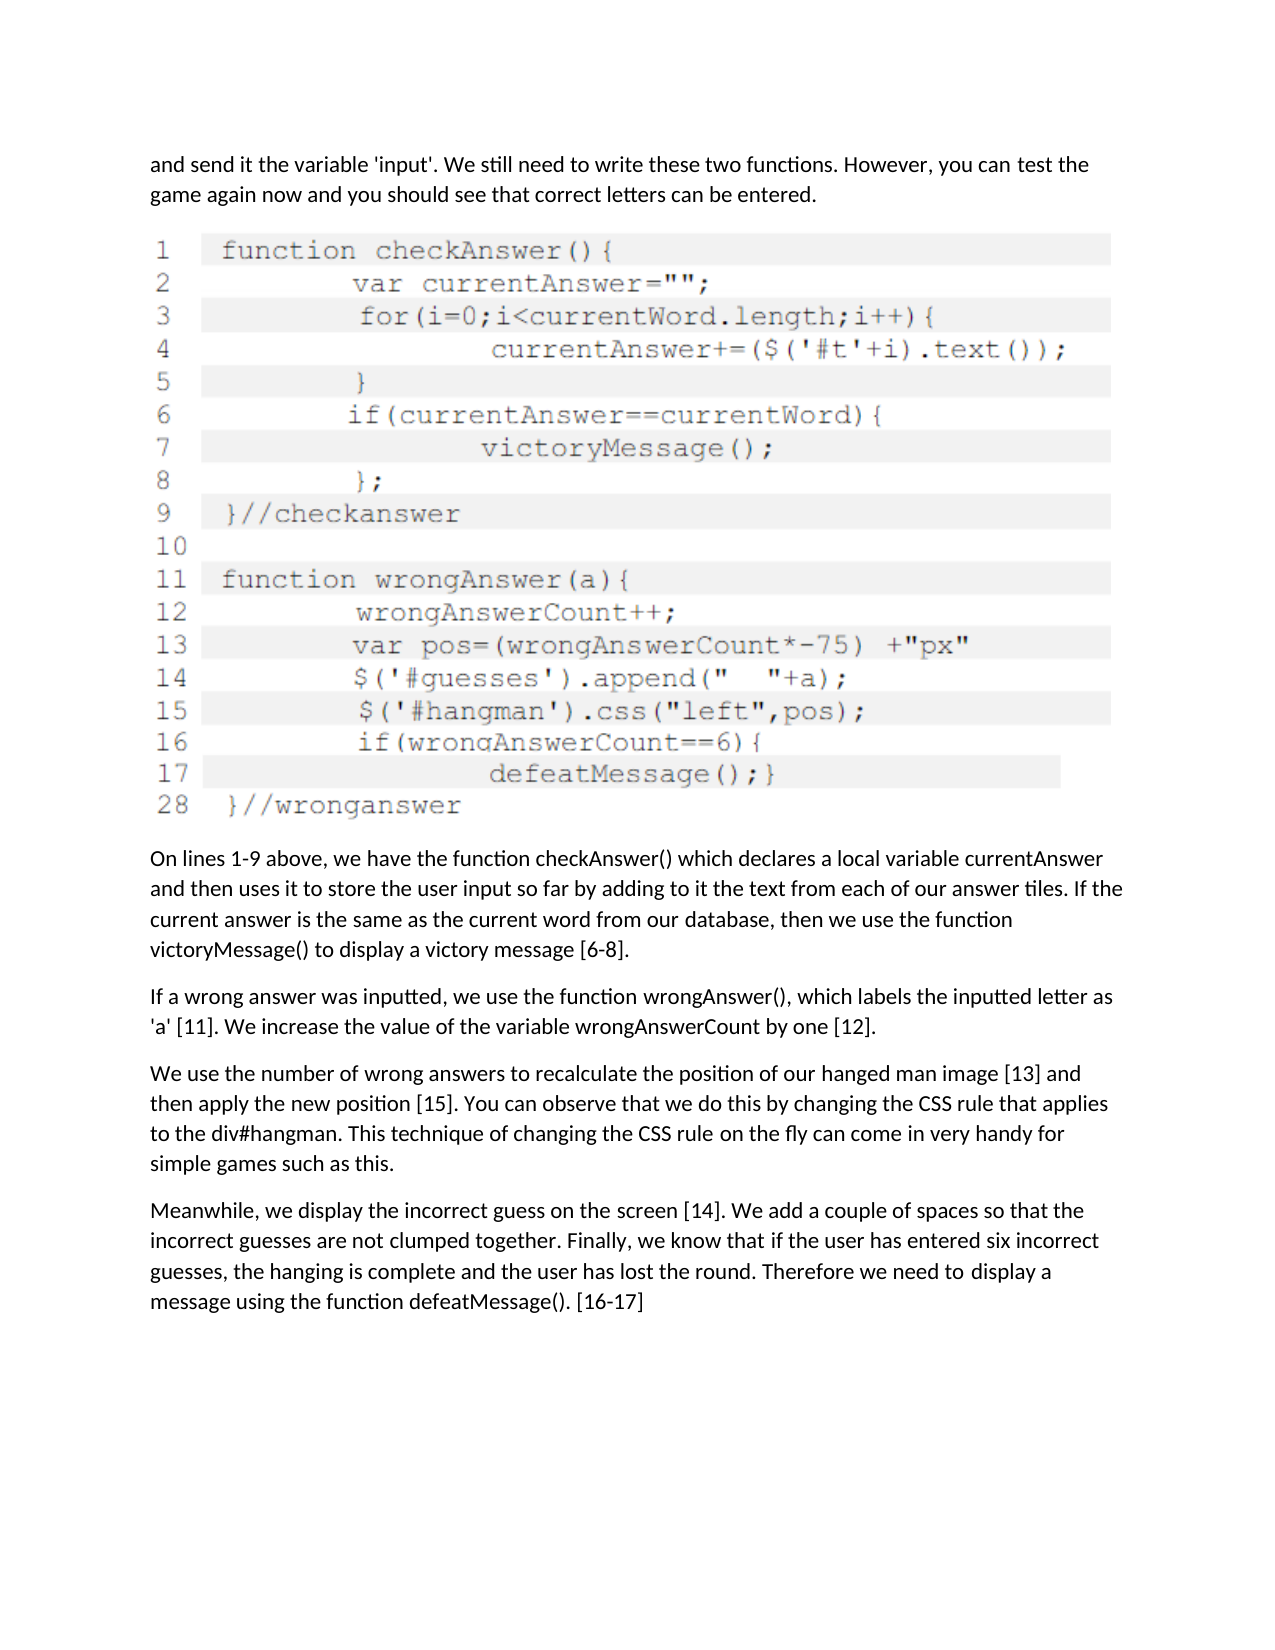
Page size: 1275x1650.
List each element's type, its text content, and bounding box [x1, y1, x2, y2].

text Meanwhile, we display the incorrect guess on the screen [14]. We add a couple of spaces so that the incorrect guesses are not clumped together. Finally, we know that if the user has entered six incorrect guesses, the hanging is complete and the user has lost the round. Therefore we need to display a message using the function defeatMessage(). [16-17] [150, 1196, 1125, 1315]
picture [150, 227, 1111, 826]
text If a wrong answer was inputted, we use the function wrongAnswer(), which labels the inputted letter as 'a' [11]. We increase the value of the variable wrongAnswerCount by one [12]. [150, 982, 1125, 1040]
text On lines 1-9 above, we have the function checkAnswer() which declares a local variable currentAnswer and then uses it to store the user input so far by adding to it the text from each of our answer tiles. If the current answer is the same as the current word from our database, then we use the function victoryMessage() to display a victory message [6-8]. [150, 844, 1125, 963]
text We use the number of wrong answers to recalculate the position of our hanged man image [13] and then apply the new position [15]. You can observe that we do this by changing the CSS rule that applies to the div#hangman. This technique of changing the CSS rule on the fly can come in very handy for simple games such as this. [150, 1059, 1125, 1178]
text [150, 150, 1125, 208]
